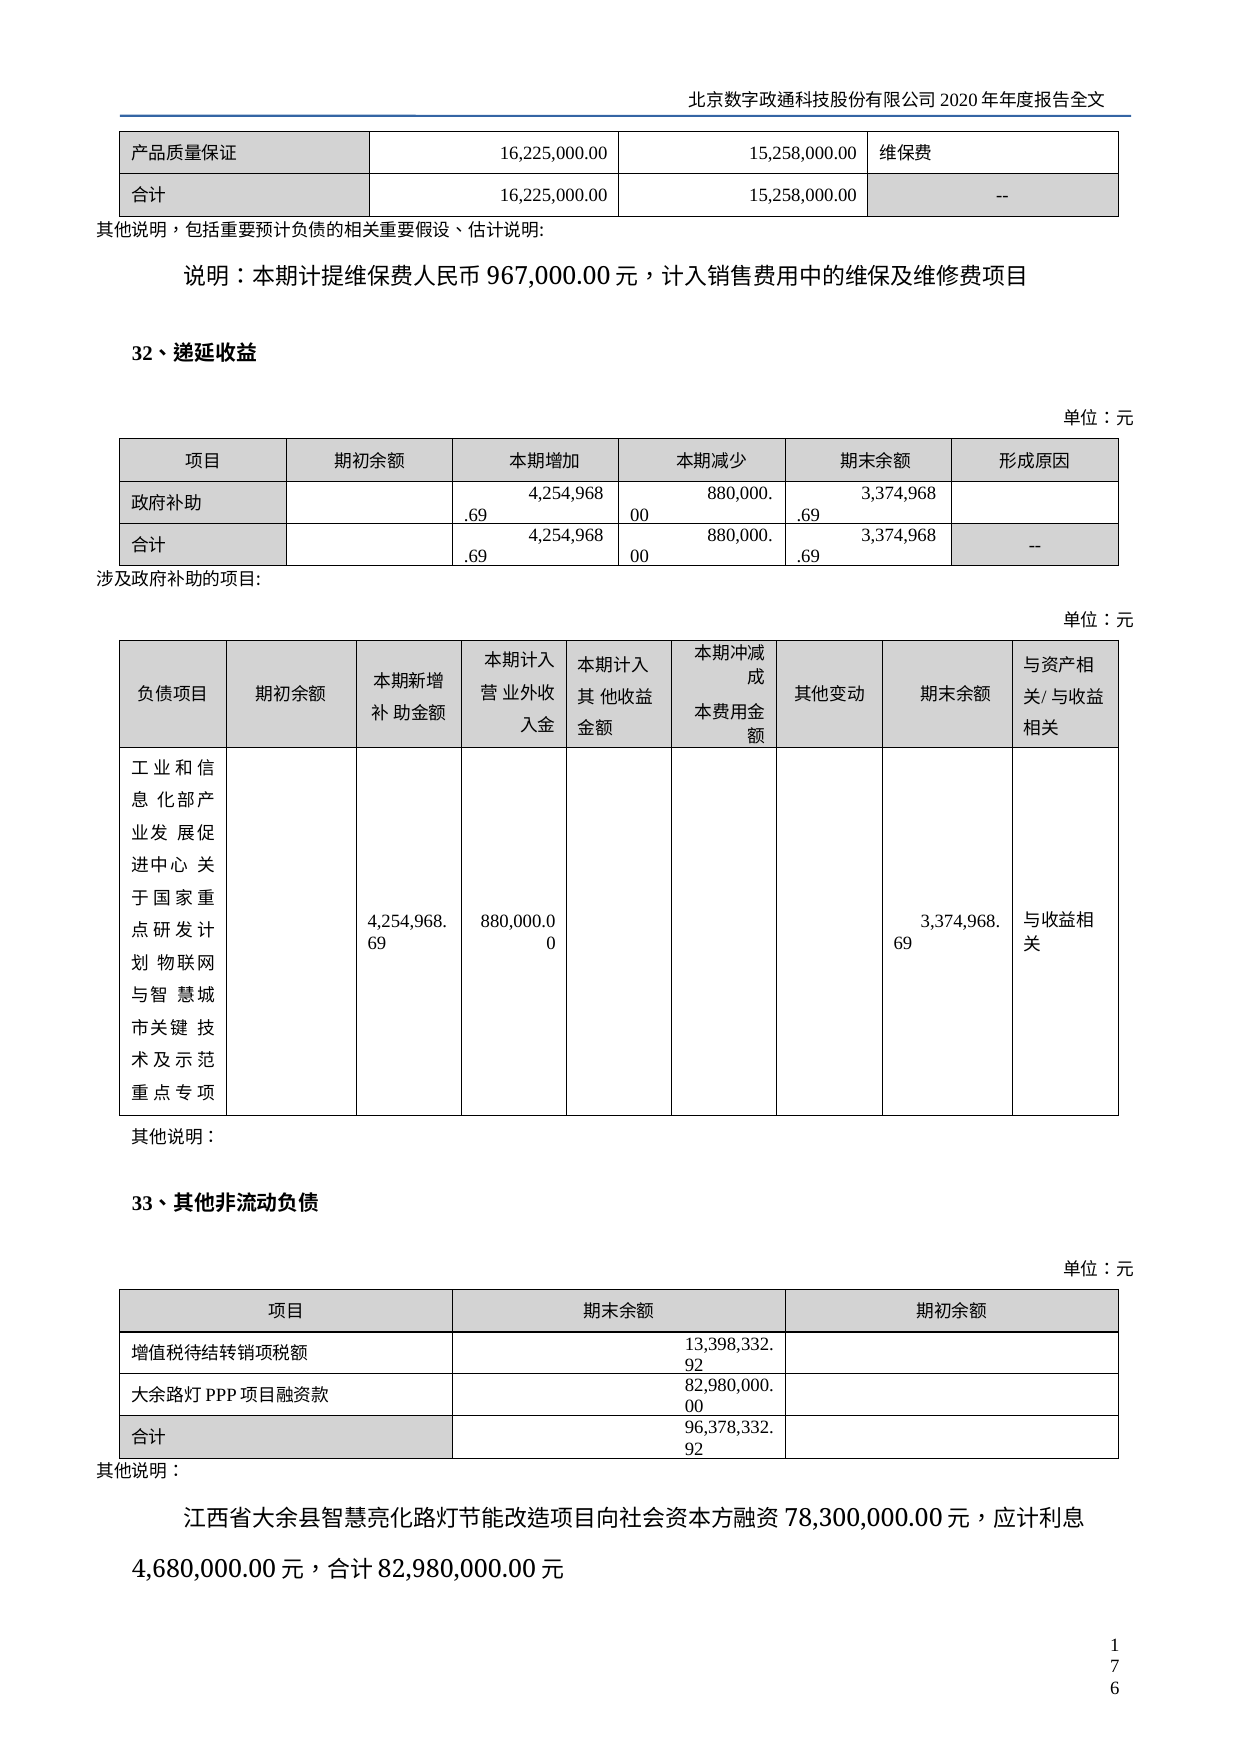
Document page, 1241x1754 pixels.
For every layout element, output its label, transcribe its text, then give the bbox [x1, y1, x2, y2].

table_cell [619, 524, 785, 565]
text 说明：本期计提维保费人民币967,000.00元，计入销售费用中的维保及维修费项目 [96, 258, 1141, 292]
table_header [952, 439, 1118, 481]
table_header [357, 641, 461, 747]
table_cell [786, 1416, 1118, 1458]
text 其他说明： [96, 1459, 1141, 1483]
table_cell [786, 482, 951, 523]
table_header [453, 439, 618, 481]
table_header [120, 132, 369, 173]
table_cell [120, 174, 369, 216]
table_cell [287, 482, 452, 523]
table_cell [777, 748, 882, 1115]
text 江西省大余县智慧亮化路灯节能改造项目向社会资本方融资78,300,000.00元，应计利息 [96, 1500, 1141, 1534]
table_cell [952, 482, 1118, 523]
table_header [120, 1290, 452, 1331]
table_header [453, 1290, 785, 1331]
text 33、其他非流动负债 [96, 1188, 1141, 1217]
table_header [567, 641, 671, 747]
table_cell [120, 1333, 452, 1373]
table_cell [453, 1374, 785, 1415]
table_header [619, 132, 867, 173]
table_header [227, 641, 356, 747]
text 单位：元 [1063, 1256, 1141, 1281]
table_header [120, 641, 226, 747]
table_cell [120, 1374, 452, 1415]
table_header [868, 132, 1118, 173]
text 其他说明，包括重要预计负债的相关重要假设、估计说明: [96, 217, 1141, 241]
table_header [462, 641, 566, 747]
text 单位：元 [1063, 607, 1141, 631]
text 4,680,000.00元，合计82,980,000.00元 [96, 1550, 1141, 1584]
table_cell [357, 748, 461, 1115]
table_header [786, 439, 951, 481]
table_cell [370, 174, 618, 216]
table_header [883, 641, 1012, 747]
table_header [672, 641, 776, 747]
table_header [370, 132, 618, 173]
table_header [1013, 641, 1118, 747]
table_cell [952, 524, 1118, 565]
text 32、递延收益 [96, 338, 1141, 366]
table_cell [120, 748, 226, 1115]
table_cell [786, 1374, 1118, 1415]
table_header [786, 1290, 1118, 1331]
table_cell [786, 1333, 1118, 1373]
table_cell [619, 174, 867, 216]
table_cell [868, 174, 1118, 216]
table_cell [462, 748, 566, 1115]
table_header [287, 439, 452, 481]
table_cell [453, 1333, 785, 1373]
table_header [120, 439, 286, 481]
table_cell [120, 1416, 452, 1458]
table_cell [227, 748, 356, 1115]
text 其他说明： [96, 1124, 1141, 1149]
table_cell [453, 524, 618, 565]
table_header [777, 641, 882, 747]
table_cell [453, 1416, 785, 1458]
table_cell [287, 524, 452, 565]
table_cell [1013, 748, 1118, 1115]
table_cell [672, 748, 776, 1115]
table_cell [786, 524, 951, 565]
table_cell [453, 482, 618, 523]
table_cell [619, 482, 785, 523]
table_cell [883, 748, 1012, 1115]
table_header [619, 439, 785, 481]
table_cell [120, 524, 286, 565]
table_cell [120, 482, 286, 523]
text 涉及政府补助的项目: [96, 566, 1141, 591]
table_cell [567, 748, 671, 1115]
text 单位：元 [1063, 406, 1141, 430]
